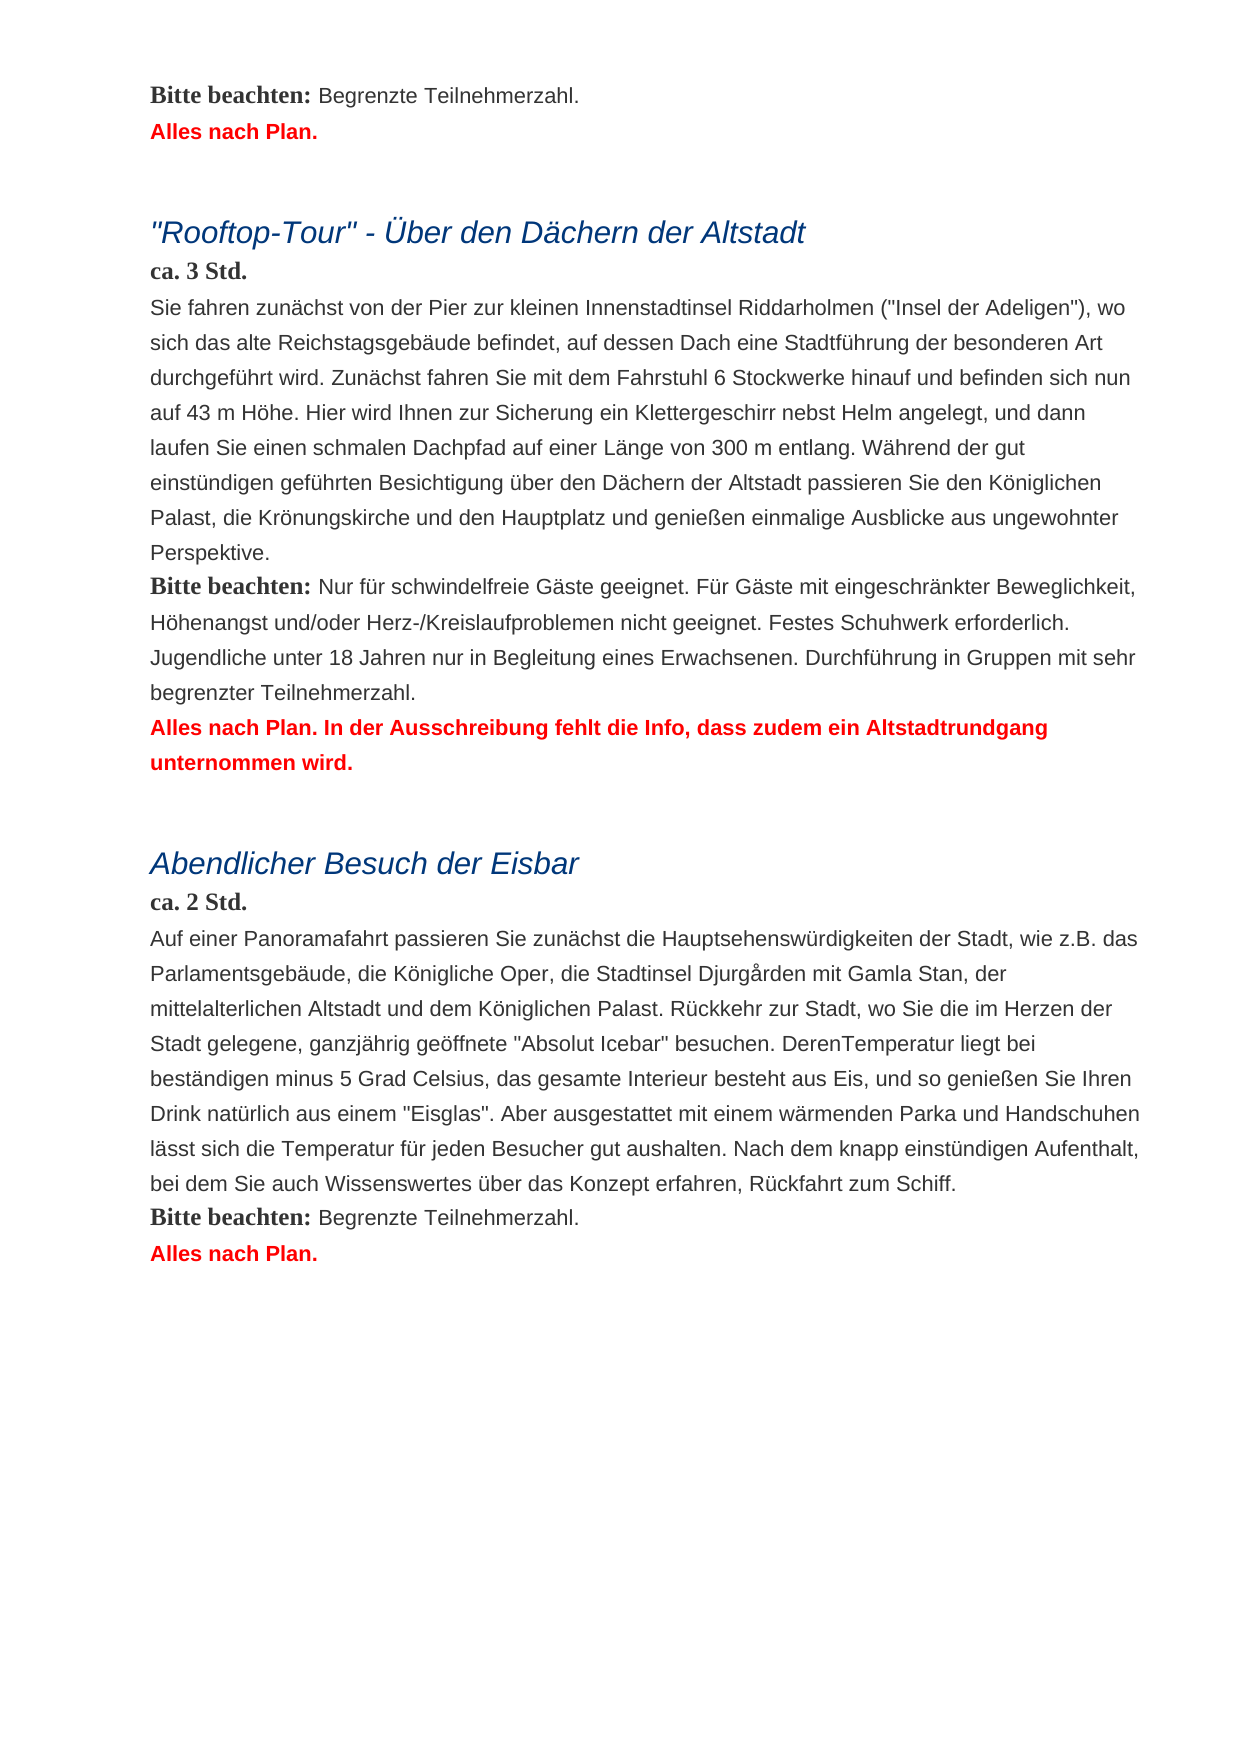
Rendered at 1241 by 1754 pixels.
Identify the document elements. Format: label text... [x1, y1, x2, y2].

text ca. 3 Std. Sie fahren zunächst von der Pier zur kleinen Innenstadtinsel Riddarholmen ("Insel der Adeligen"), wo sich das alte Reichstagsgebäude befindet, auf dessen Dach eine Stadtführung der besonderen Art durchgeführt wird. Zunächst fahren Sie mit dem Fahrstuhl 6 Stockwerke hinauf und befinden sich nun auf 43 m Höhe. Hier wird Ihnen zur Sicherung ein Klettergeschirr nebst Helm angelegt, und dann laufen Sie einen schmalen Dachpfad auf einer Länge von 300 m entlang. Während der gut einstündigen geführten Besichtigung über den Dächern der Altstadt passieren Sie den Königlichen Palast, die Krönungskirche und den Hauptplatz und genießen einmalige Ausblicke aus ungewohnter Perspektive. Bitte beachten: Nur für schwindelfreie Gäste geeignet. Für Gäste mit eingeschränkter Beweglichkeit, Höhenangst und/oder Herz-/Kreislaufproblemen nicht geeignet. Festes Schuhwerk erforderlich. Jugendliche unter 18 Jahren nur in Begleitung eines Erwachsenen. Durchführung in Gruppen mit sehr begrenzter Teilnehmerzahl. Alles nach Plan. In der Ausschreibung fehlt die Info, dass zudem ein Altstadtrundgang unternommen wird. [150, 250, 1152, 775]
subtitle Abendlicher Besuch der Eisbar [150, 845, 1152, 881]
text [150, 74, 1152, 144]
text ca. 2 Std. Auf einer Panoramafahrt passieren Sie zunächst die Hauptsehenswürdigkeiten der Stadt, wie z.B. das Parlamentsgebäude, die Königliche Oper, die Stadtinsel Djurgården mit Gamla Stan, der mittelalterlichen Altstadt und dem Königlichen Palast. Rückkehr zur Stadt, wo Sie die im Herzen der Stadt gelegene, ganzjährig geöffnete "Absolut Icebar" besuchen. DerenTemperatur liegt bei beständigen minus 5 Grad Celsius, das gesamte Interieur besteht aus Eis, und so genießen Sie Ihren Drink natürlich aus einem "Eisglas". Aber ausgestattet mit einem wärmenden Parka und Handschuhen lässt sich die Temperatur für jeden Besucher gut aushalten. Nach dem knapp einstündigen Aufenthalt, bei dem Sie auch Wissenswertes über das Konzept erfahren, Rückfahrt zum Schiff. Bitte beachten: Begrenzte Teilnehmerzahl. Alles nach Plan. [150, 881, 1152, 1266]
subtitle "Rooftop-Tour" - Über den Dächern der Altstadt [150, 214, 1152, 250]
